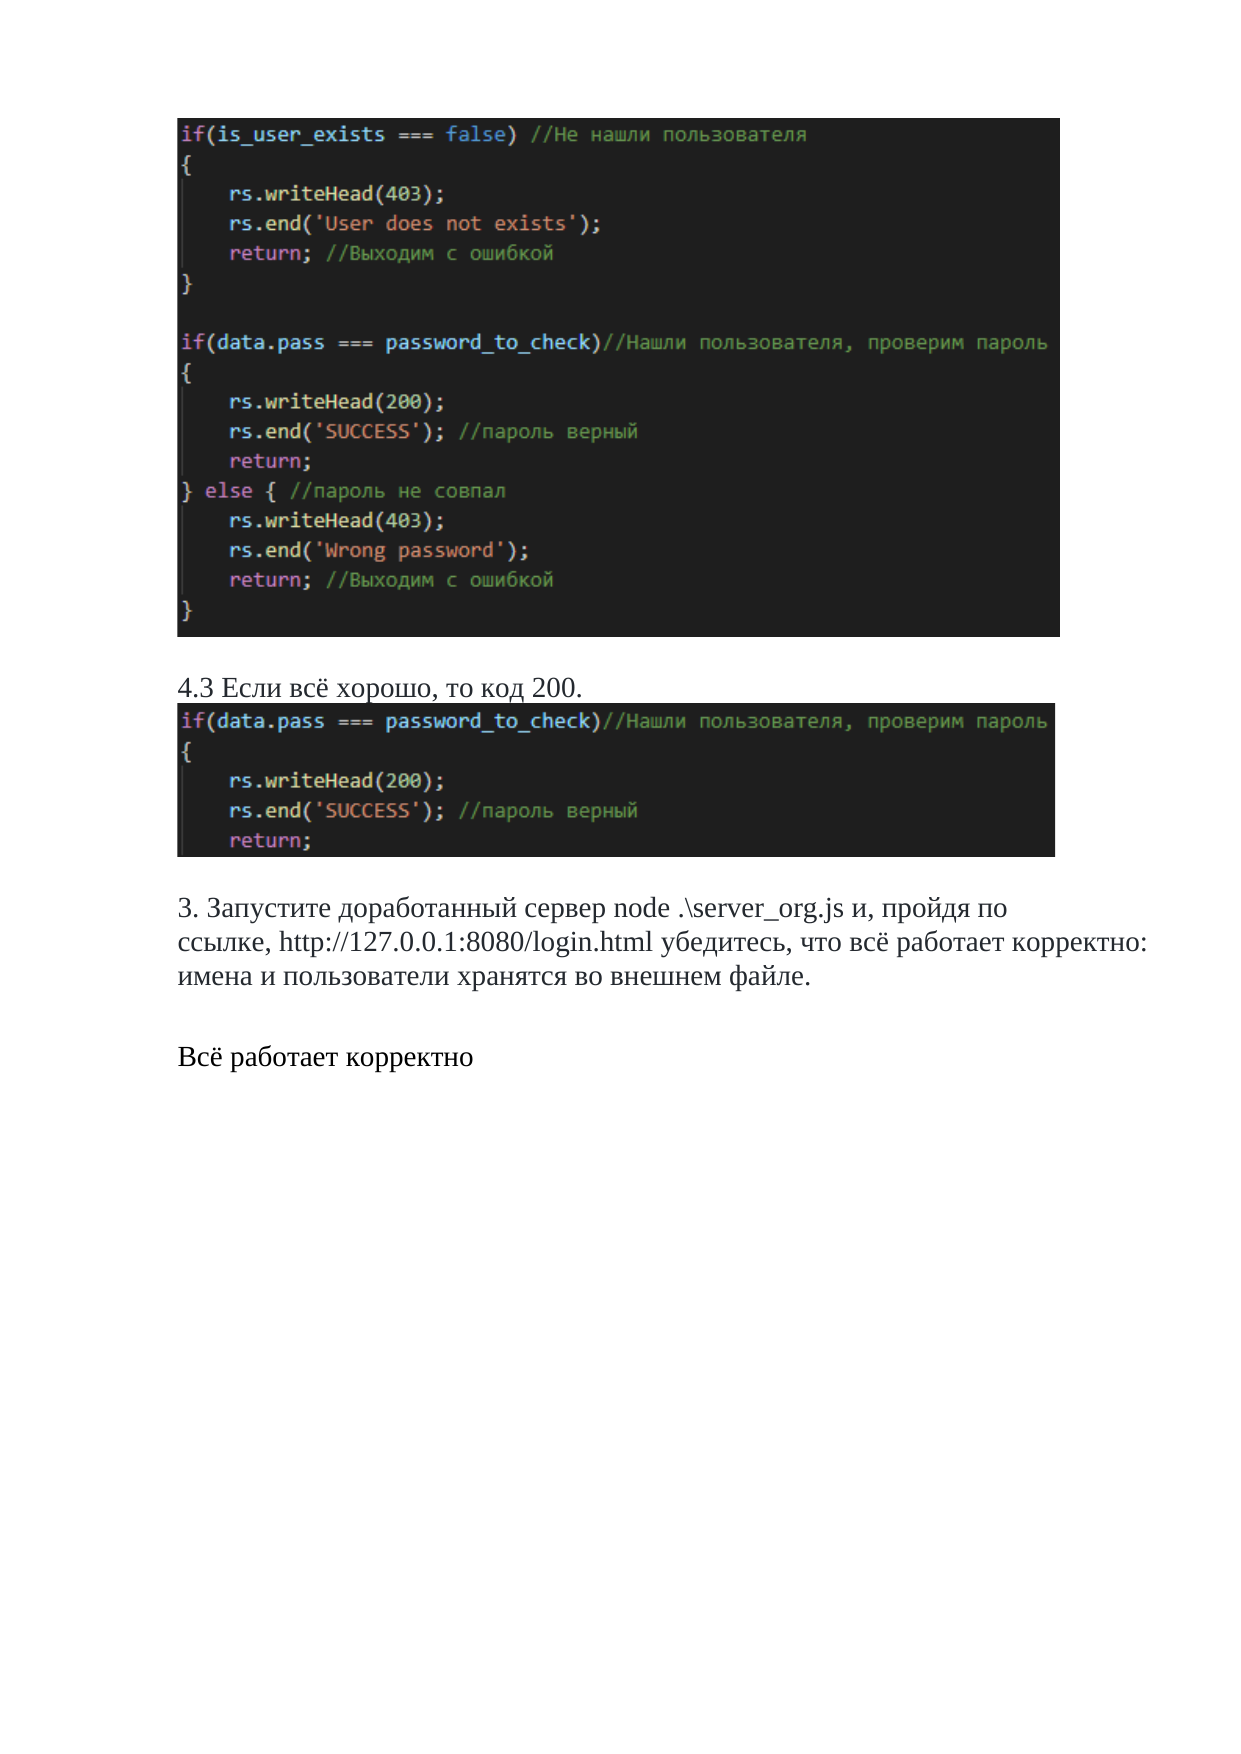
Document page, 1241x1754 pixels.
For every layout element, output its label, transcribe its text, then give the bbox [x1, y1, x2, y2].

picture [177, 703, 1056, 857]
text 3. Запустите доработанный сервер node .\server_org.js и, пройдя по ссылке, http://127.0.0.1:8080/login.html убедитесь, что всё работает корректно: имена и пользователи хранятся во внешнем файле. [177, 891, 1152, 991]
text Всё работает корректно [177, 1039, 1152, 1072]
picture [177, 118, 1060, 637]
text 4.3 Если всё хорошо, то код 200. [177, 637, 1152, 704]
